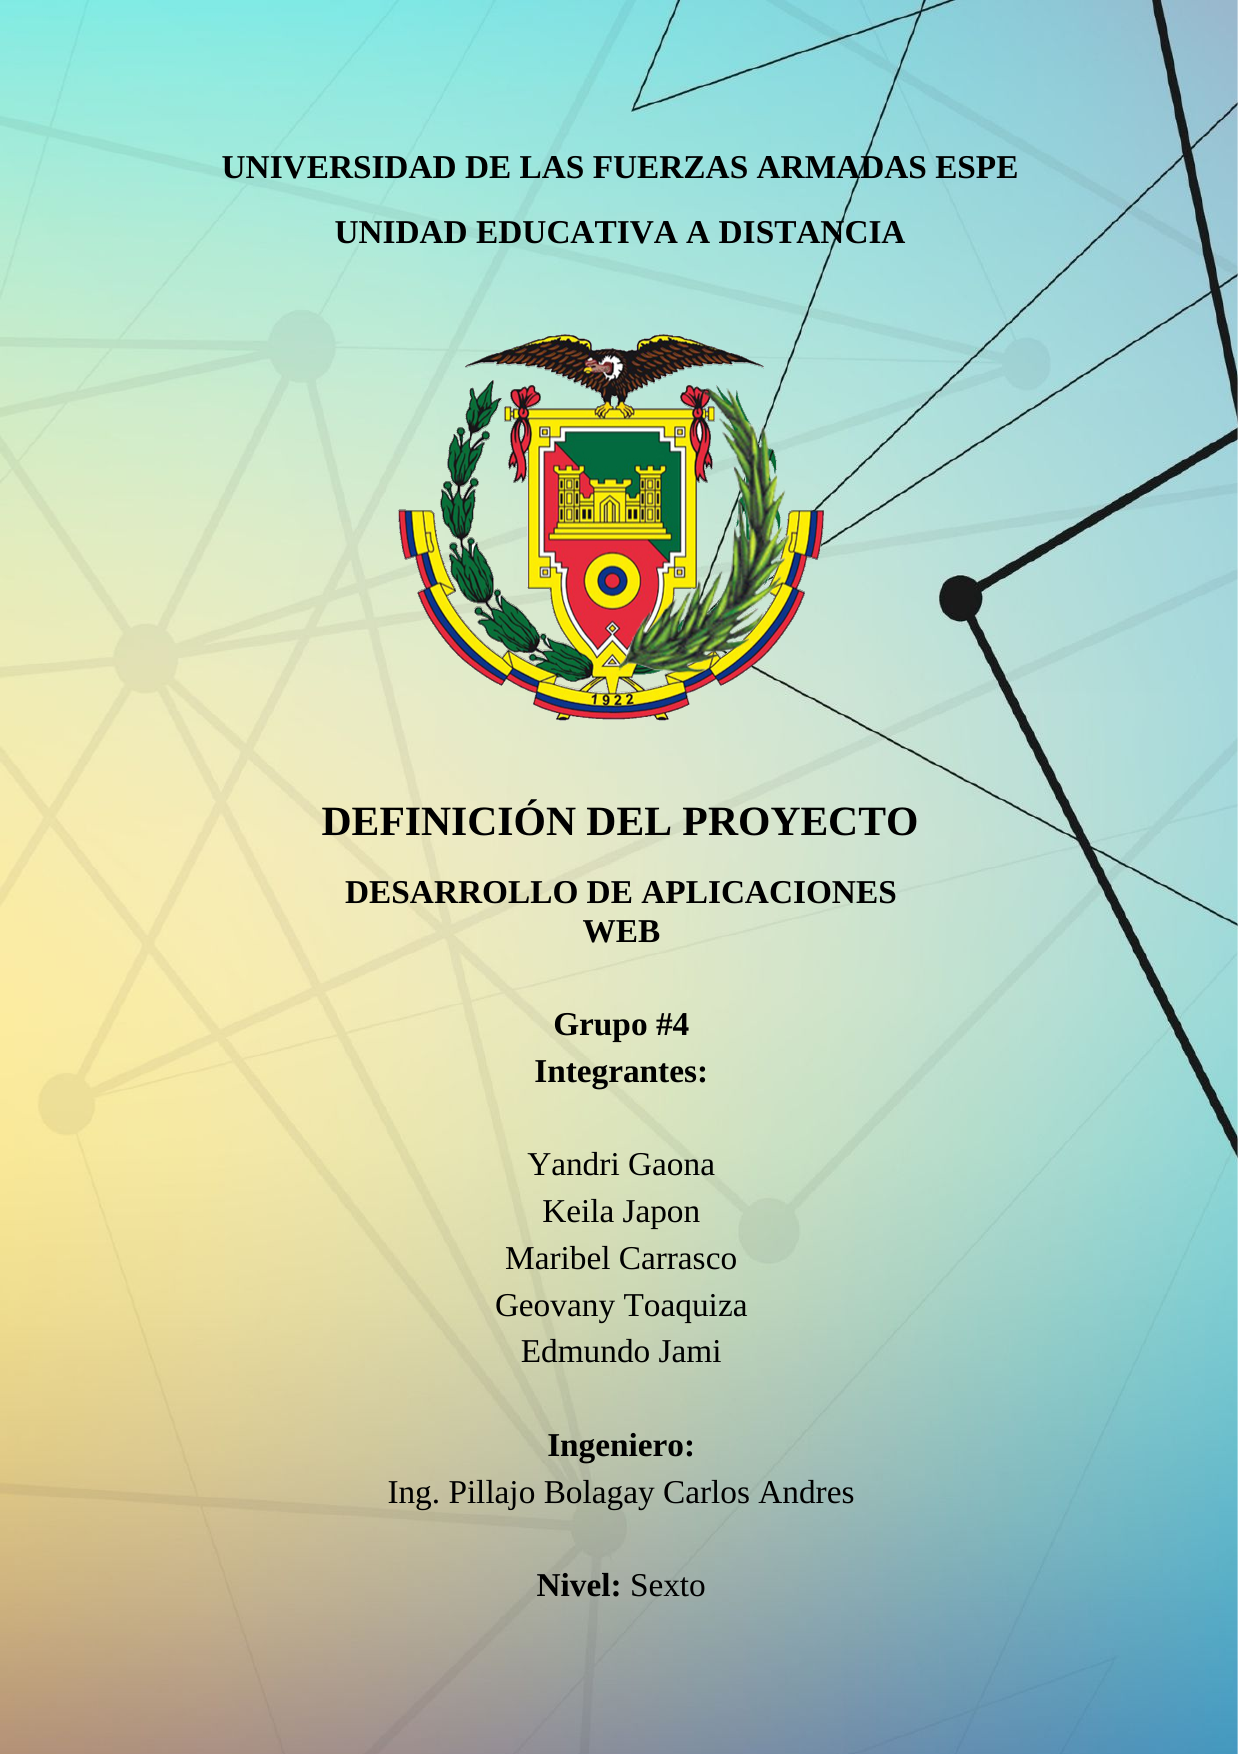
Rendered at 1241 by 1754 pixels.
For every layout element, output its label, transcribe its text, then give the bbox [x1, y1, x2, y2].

title Ing. Pillajo Bolagay Carlos Andres [325, 1472, 917, 1510]
text DEFINICIÓN DEL PROYECTO [177, 797, 1063, 844]
title Nivel: Sexto [325, 1566, 917, 1604]
text UNIVERSIDAD DE LAS FUERZAS ARMADAS ESPE [177, 148, 1063, 186]
title DESARROLLO DE APLICACIONES WEB [325, 872, 917, 949]
title Maribel Carrasco [325, 1238, 917, 1277]
title Edmundo Jami [325, 1332, 917, 1370]
title Keila Japon [325, 1191, 917, 1230]
text UNIDAD EDUCATIVA A DISTANCIA [177, 212, 1063, 251]
title Grupo #4 [325, 1004, 917, 1043]
title Yandri Gaona [325, 1145, 917, 1183]
title Geovany Toaquiza [325, 1285, 917, 1323]
title Integrantes: [325, 1051, 917, 1089]
picture [0, 0, 1238, 1754]
title Ingeniero: [325, 1425, 917, 1464]
